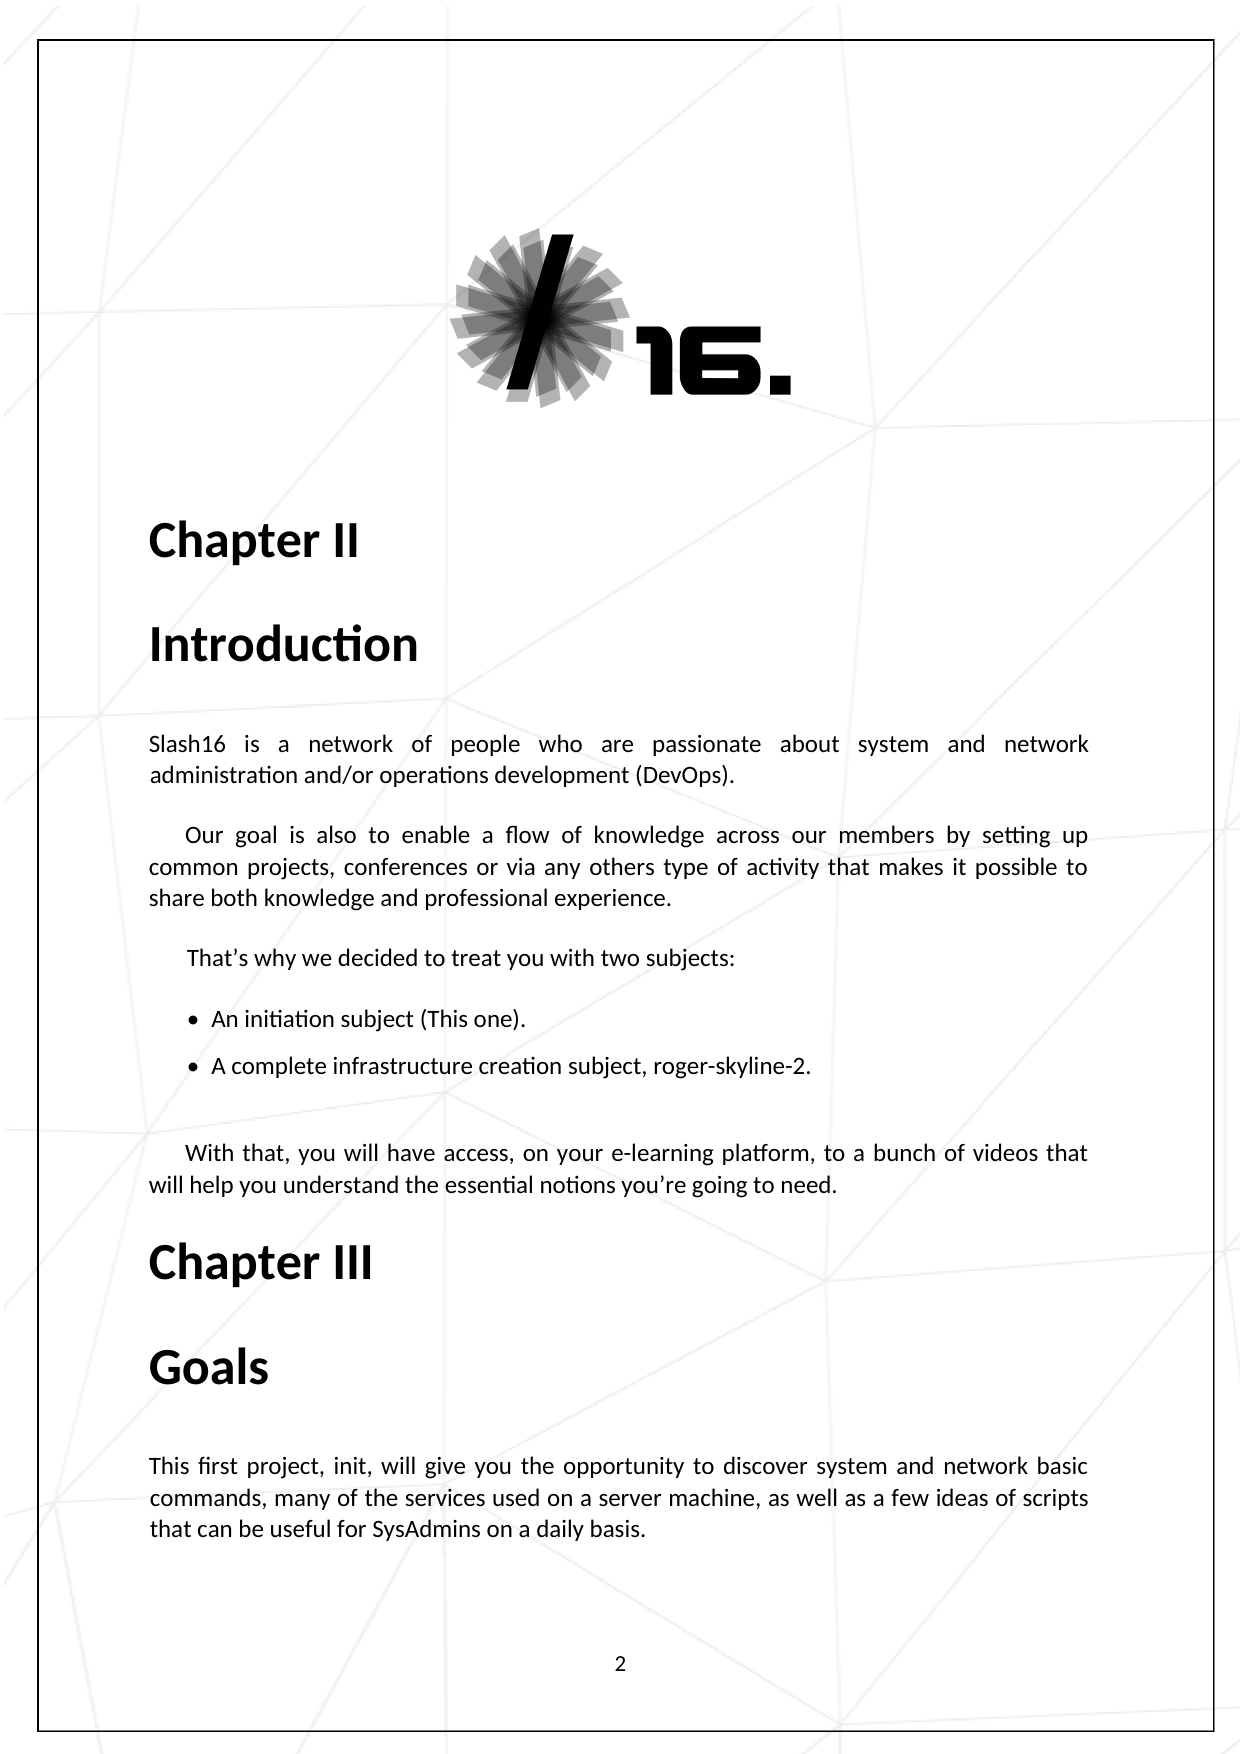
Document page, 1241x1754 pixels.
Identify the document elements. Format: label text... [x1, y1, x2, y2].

list A complete infrastructure creation subject, roger-skyline-2. [186, 1050, 1090, 1080]
subtitle Goals [148, 1333, 1090, 1397]
text Our goal is also to enable a flow of knowledge across our members by setting up common projects, conferences or via any others type of activity that makes it possible to share both knowledge and professional experience. [148, 819, 1090, 913]
text Chapter II [148, 507, 1090, 570]
text Chapter III [148, 1229, 1090, 1293]
text This first project, init, will give you the opportunity to discover system and network basic commands, many of the services used on a server machine, as well as a few ideas of scripts that can be useful for SysAdmins on a daily basis. [148, 1450, 1090, 1544]
text Slash16 is a network of people who are passionate about system and network administration and/or operations development (DevOps). [148, 728, 1090, 789]
text That’s why we decided to treat you with two subjects: [187, 942, 1090, 973]
text With that, you will have access, on your e-learning platform, to a bunch of videos that will help you understand the essential notions you’re going to need. [148, 1138, 1090, 1199]
list An initiation subject (This one). [186, 1003, 1090, 1033]
subtitle Introduction [148, 611, 1090, 674]
picture [3, 5, 1240, 1754]
